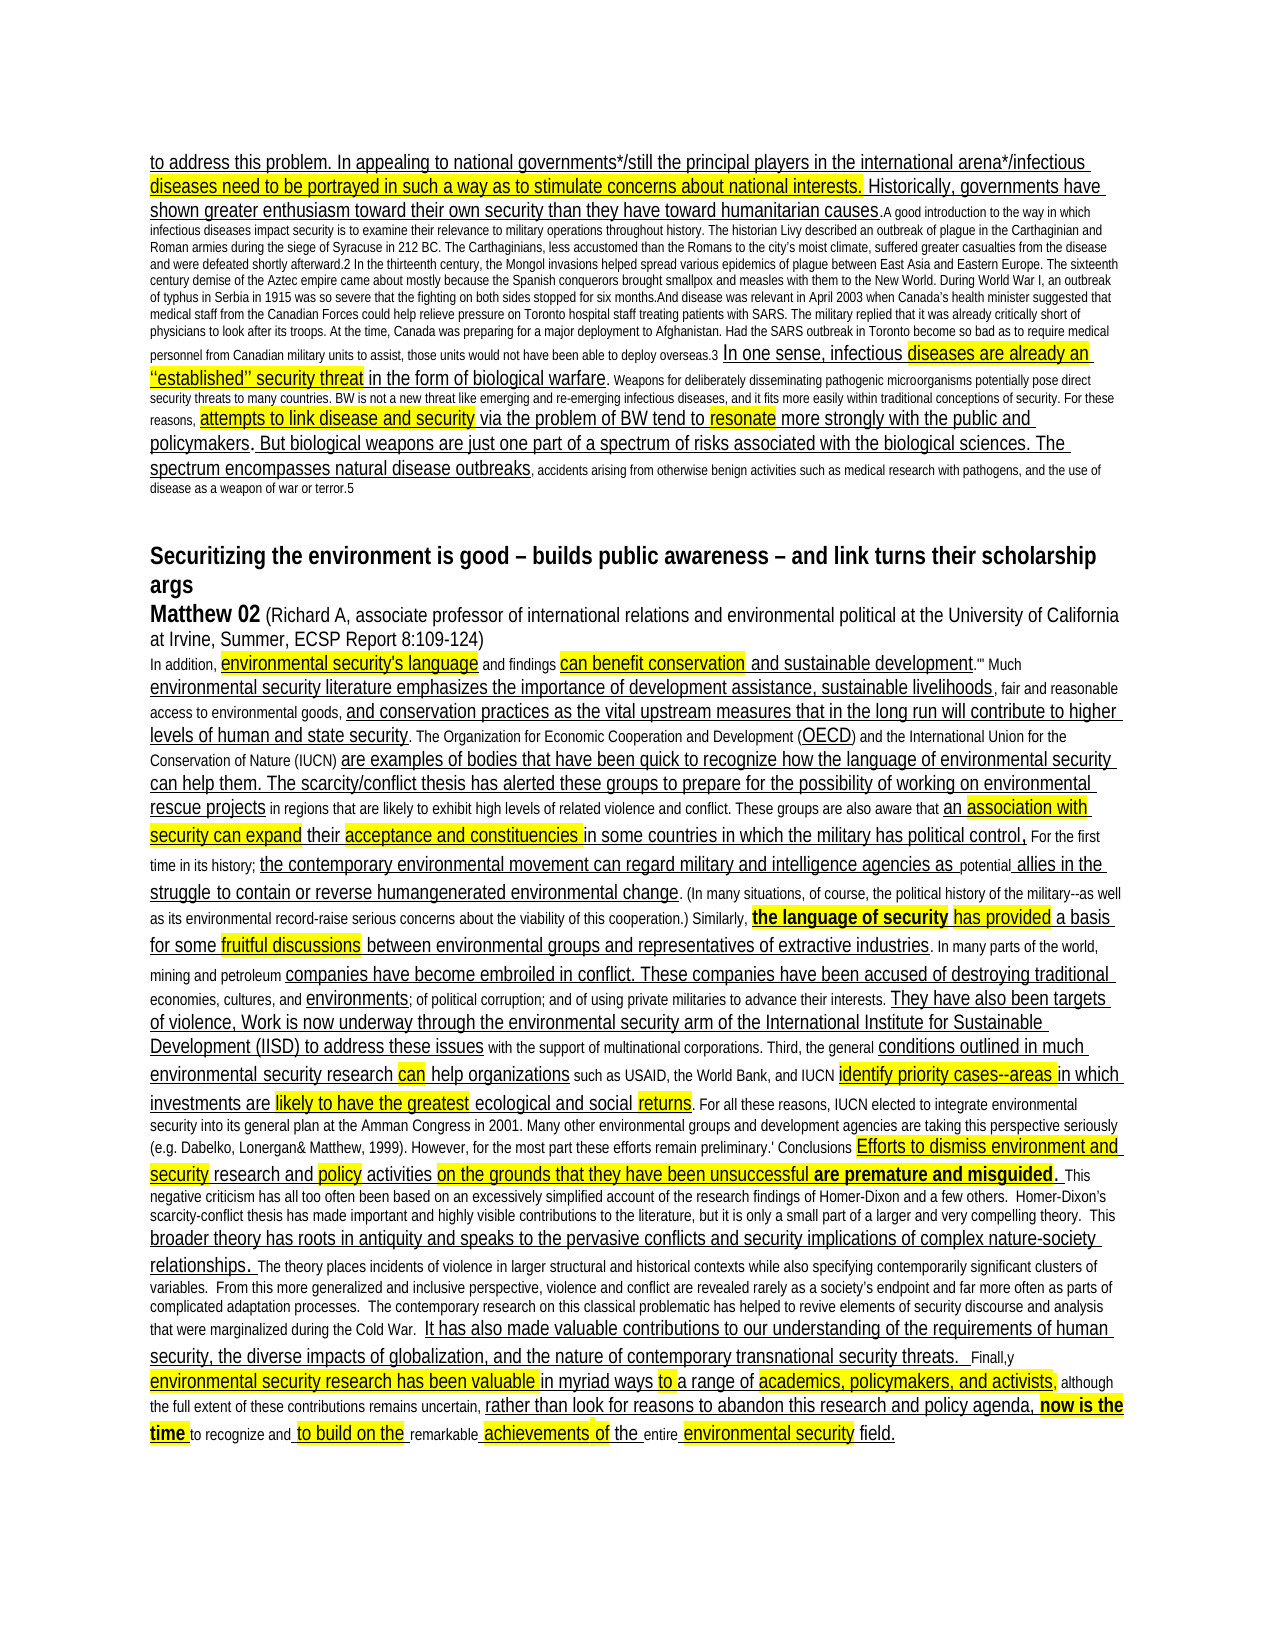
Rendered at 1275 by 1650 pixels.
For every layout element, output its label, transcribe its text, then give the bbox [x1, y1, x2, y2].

text In addition, environmental security's language and findings can benefit conservation and sustainable development."' Much environmental security literature emphasizes the importance of development assistance, sustainable livelihoods, fair and reasonable access to environmental goods, and conservation practices as the vital upstream measures that in the long run will contribute to higher levels of human and state security. The Organization for Economic Cooperation and Development (OECD) and the International Union for the Conservation of Nature (IUCN) are examples of bodies that have been quick to recognize how the language of environmental security can help them. The scarcity/conflict thesis has alerted these groups to prepare for the possibility of working on environmental rescue projects in regions that are likely to exhibit high levels of related violence and conflict. These groups are also aware that an association with security can expand their acceptance and constituencies in some countries in which the military has political control, For the first time in its history; the contemporary environmental movement can regard military and intelligence agencies as potential allies in the struggle to contain or reverse humangenerated environmental change. (In many situations, of course, the political history of the military--as well as its environmental record-raise serious concerns about the viability of this cooperation.) Similarly, the language of security has provided a basis for some fruitful discussions between environmental groups and representatives of extractive industries. In many parts of the world, mining and petroleum companies have become embroiled in conflict. These companies have been accused of destroying traditional economies, cultures, and environments; of political corruption; and of using private militaries to advance their interests. They have also been targets of violence, Work is now underway through the environmental security arm of the International Institute for Sustainable Development (IISD) to address these issues with the support of multinational corporations. Third, the general conditions outlined in much environmental security research can help organizations such as USAID, the World Bank, and IUCN identify priority cases--areas in which investments are likely to have the greatest ecological and social returns. For all these reasons, IUCN elected to integrate environmental security into its general plan at the Amman Congress in 2001. Many other environmental groups and development agencies are taking this perspective seriously (e.g. Dabelko, Lonergan& Matthew, 1999). However, for the most part these efforts remain preliminary.' Conclusions Efforts to dismiss environment and security research and policy activities on the grounds that they have been unsuccessful are premature and misguided. This negative criticism has all too often been based on an excessively simplified account of the research findings of Homer-Dixon and a few others. Homer-Dixon’s scarcity-conflict thesis has made important and highly visible contributions to the literature, but it is only a small part of a larger and very compelling theory. This broader theory has roots in antiquity and speaks to the pervasive conflicts and security implications of complex nature-society relationships. The theory places incidents of violence in larger structural and historical contexts while also specifying contemporarily significant clusters of variables. From this more generalized and inclusive perspective, violence and conflict are revealed rarely as a society’s endpoint and far more often as parts of complicated adaptation processes. The contemporary research on this classical problematic has helped to revive elements of security discourse and analysis that were marginalized during the Cold War. It has also made valuable contributions to our understanding of the requirements of human security, the diverse impacts of globalization, and the nature of contemporary transnational security threats. Finall,y environmental security research has been valuable in myriad ways to a range of academics, policymakers, and activists, although the full extent of these contributions remains uncertain, rather than look for reasons to abandon this research and policy agenda, now is the time to recognize and to build on the remarkable achievements of the entire environmental security field. [150, 651, 1125, 1446]
text Matthew 02 (Richard A, associate professor of international relations and environmental political at the University of California at Irvine, Summer, ECSP Report 8:109-124) [150, 599, 1125, 651]
subtitle Securitizing the environment is good – builds public awareness – and link turns their scholarship args [150, 541, 1125, 599]
